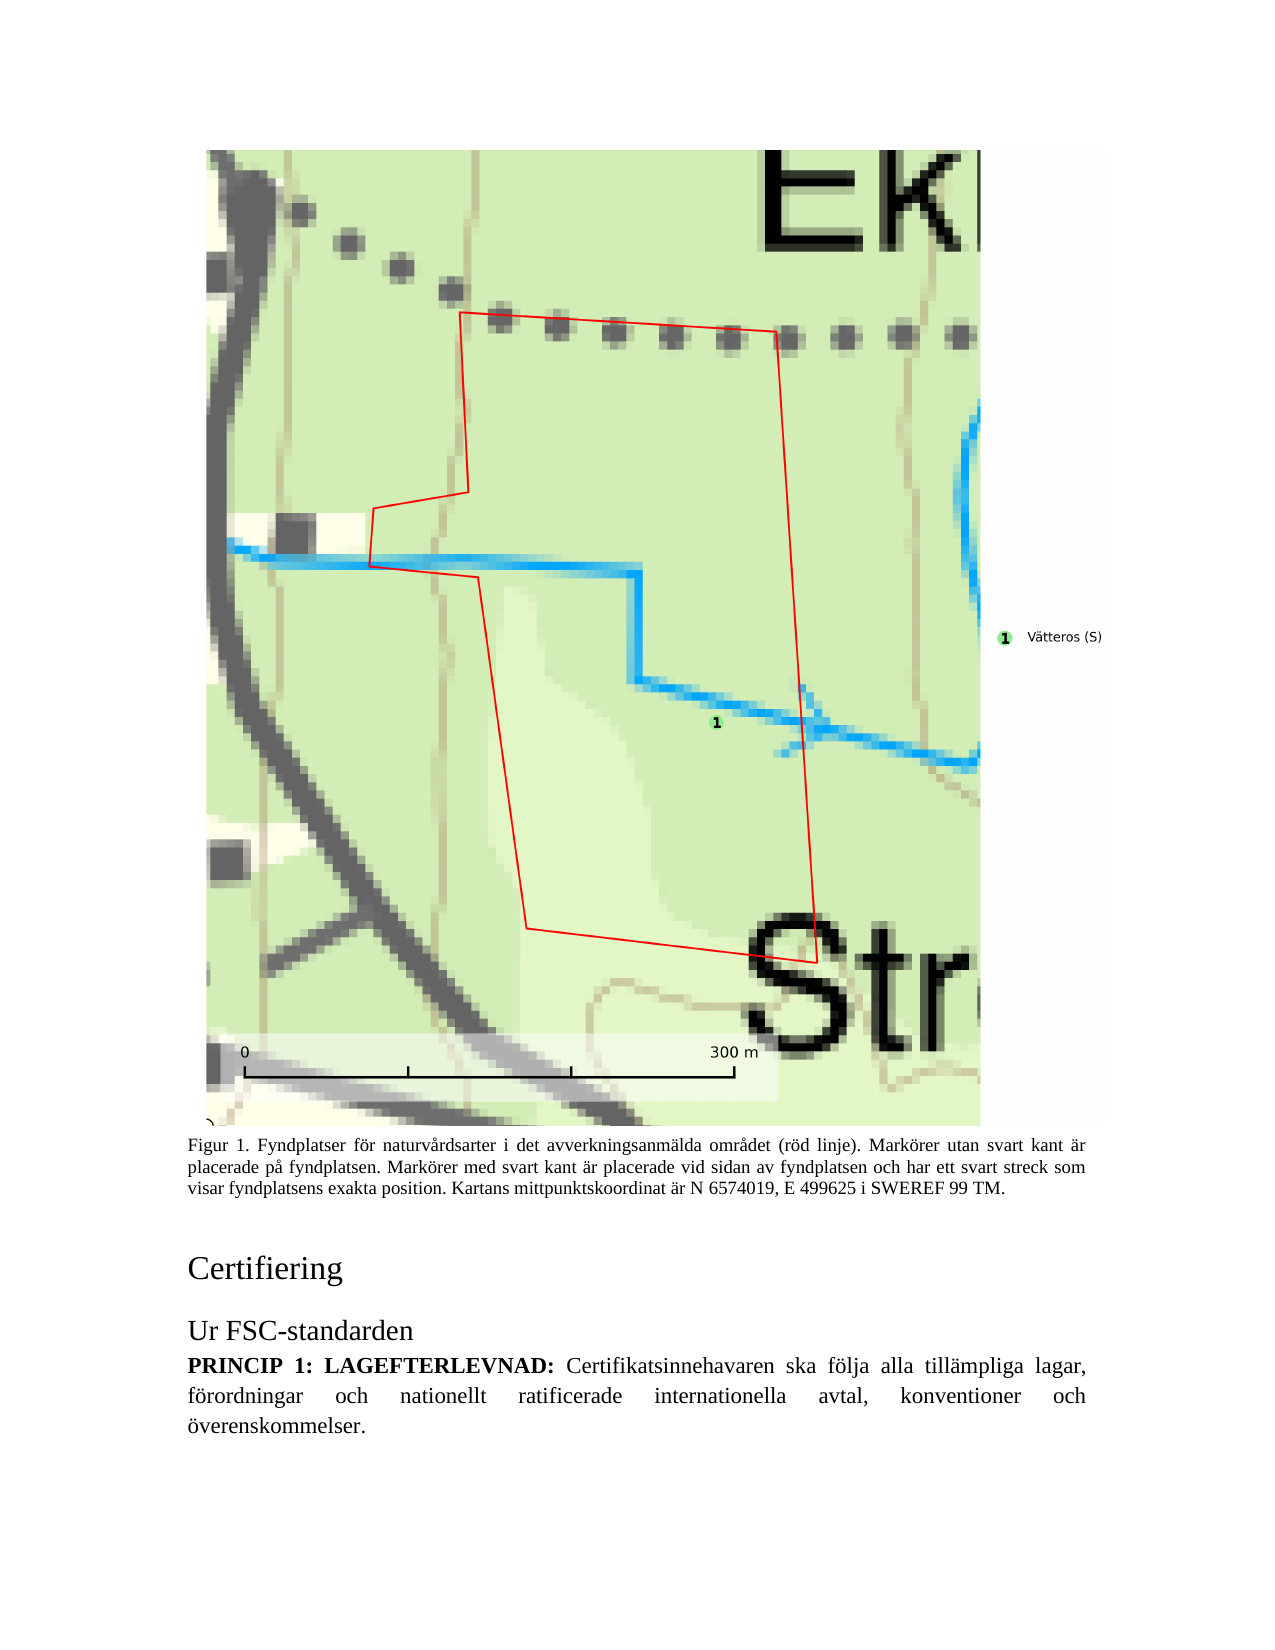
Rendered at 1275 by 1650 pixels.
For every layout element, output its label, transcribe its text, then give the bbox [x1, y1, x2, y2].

text Figur 1. Fyndplatser för naturvårdsarter i det avverkningsanmälda området (röd linje). Markörer utan svart kant är placerade på fyndplatsen. Markörer med svart kant är placerade vid sidan av fyndplatsen och har ett svart streck som visar fyndplatsens exakta position. Kartans mittpunktskoordinat är N 6574019, E 499625 i SWEREF 99 TM. [187, 1134, 1087, 1199]
subtitle Certifiering [187, 1249, 1087, 1287]
picture [206, 150, 1107, 1126]
text PRINCIP 1: LAGEFTERLEVNAD: Certifikatsinnehavaren ska följa alla tillämpliga lagar, förordningar och nationellt ratificerade internationella avtal, konventioner och överenskommelser. [187, 1352, 1087, 1439]
subtitle Ur FSC-standarden [187, 1313, 1087, 1347]
